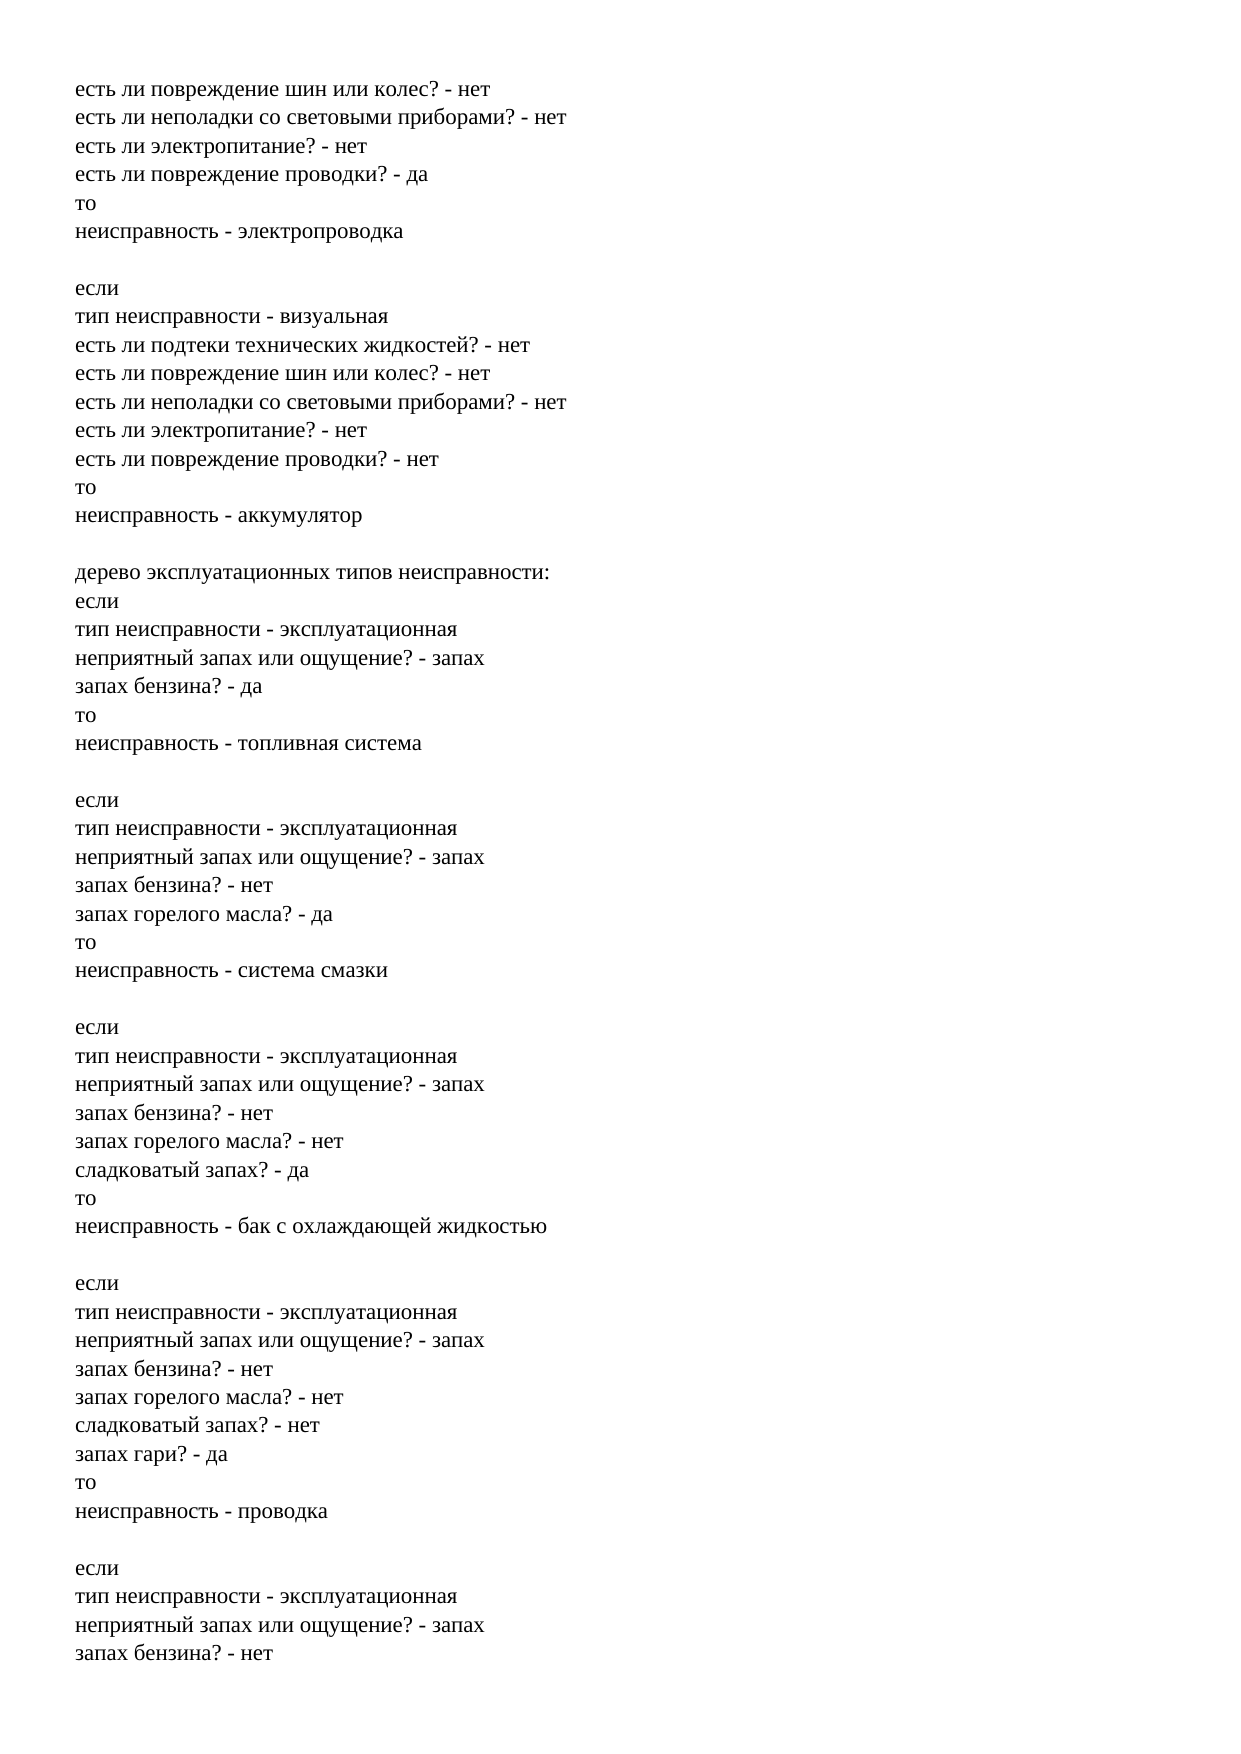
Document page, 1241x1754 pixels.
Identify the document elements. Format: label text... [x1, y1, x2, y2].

text запах бензина? - нет [75, 1099, 1165, 1125]
text запах бензина? - нет [75, 1639, 1165, 1665]
text есть ли повреждение шин или колес? - нет [75, 359, 1165, 386]
text запах бензина? - да [75, 672, 1165, 698]
text то [75, 1184, 1165, 1210]
text запах гари? - да [75, 1440, 1165, 1466]
text неисправность - система смазки [75, 957, 1165, 983]
text неисправность - аккумулятор [75, 502, 1165, 528]
text если [75, 786, 1165, 812]
text то [75, 701, 1165, 727]
text запах горелого масла? - да [75, 900, 1165, 926]
text то [75, 189, 1165, 215]
text если [75, 587, 1165, 613]
text сладковатый запах? - нет [75, 1412, 1165, 1438]
text неприятный запах или ощущение? - запах [75, 1611, 1165, 1637]
text если [75, 1013, 1165, 1040]
text неисправность - топливная система [75, 729, 1165, 755]
text запах бензина? - нет [75, 1355, 1165, 1381]
text если [75, 274, 1165, 300]
text если [75, 1269, 1165, 1296]
text тип неисправности - эксплуатационная [75, 1582, 1165, 1608]
text есть ли неполадки со световыми приборами? - нет [75, 388, 1165, 414]
text если [75, 1554, 1165, 1580]
text тип неисправности - эксплуатационная [75, 615, 1165, 642]
text неисправность - бак с охлаждающей жидкостью [75, 1212, 1165, 1239]
text неприятный запах или ощущение? - запах [75, 644, 1165, 670]
text тип неисправности - эксплуатационная [75, 1298, 1165, 1324]
text есть ли электропитание? - нет [75, 416, 1165, 443]
text неприятный запах или ощущение? - запах [75, 843, 1165, 869]
text тип неисправности - эксплуатационная [75, 814, 1165, 841]
text дерево эксплуатационных типов неисправности: [75, 558, 1165, 585]
text тип неисправности - эксплуатационная [75, 1042, 1165, 1068]
text есть ли повреждение шин или колес? - нет [75, 75, 1165, 101]
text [75, 331, 1165, 357]
text тип неисправности - визуальная [75, 302, 1165, 329]
text запах горелого масла? - нет [75, 1383, 1165, 1409]
text есть ли неполадки со световыми приборами? - нет [75, 103, 1165, 130]
text есть ли повреждение проводки? - да [75, 160, 1165, 187]
text то [75, 928, 1165, 954]
text неприятный запах или ощущение? - запах [75, 1326, 1165, 1353]
text неисправность - проводка [75, 1497, 1165, 1523]
text неисправность - электропроводка [75, 217, 1165, 243]
text есть ли электропитание? - нет [75, 132, 1165, 158]
text запах бензина? - нет [75, 871, 1165, 898]
text то [75, 473, 1165, 499]
text неприятный запах или ощущение? - запах [75, 1070, 1165, 1097]
text есть ли повреждение проводки? - нет [75, 445, 1165, 471]
text запах горелого масла? - нет [75, 1127, 1165, 1153]
text то [75, 1468, 1165, 1495]
text сладковатый запах? - да [75, 1156, 1165, 1182]
